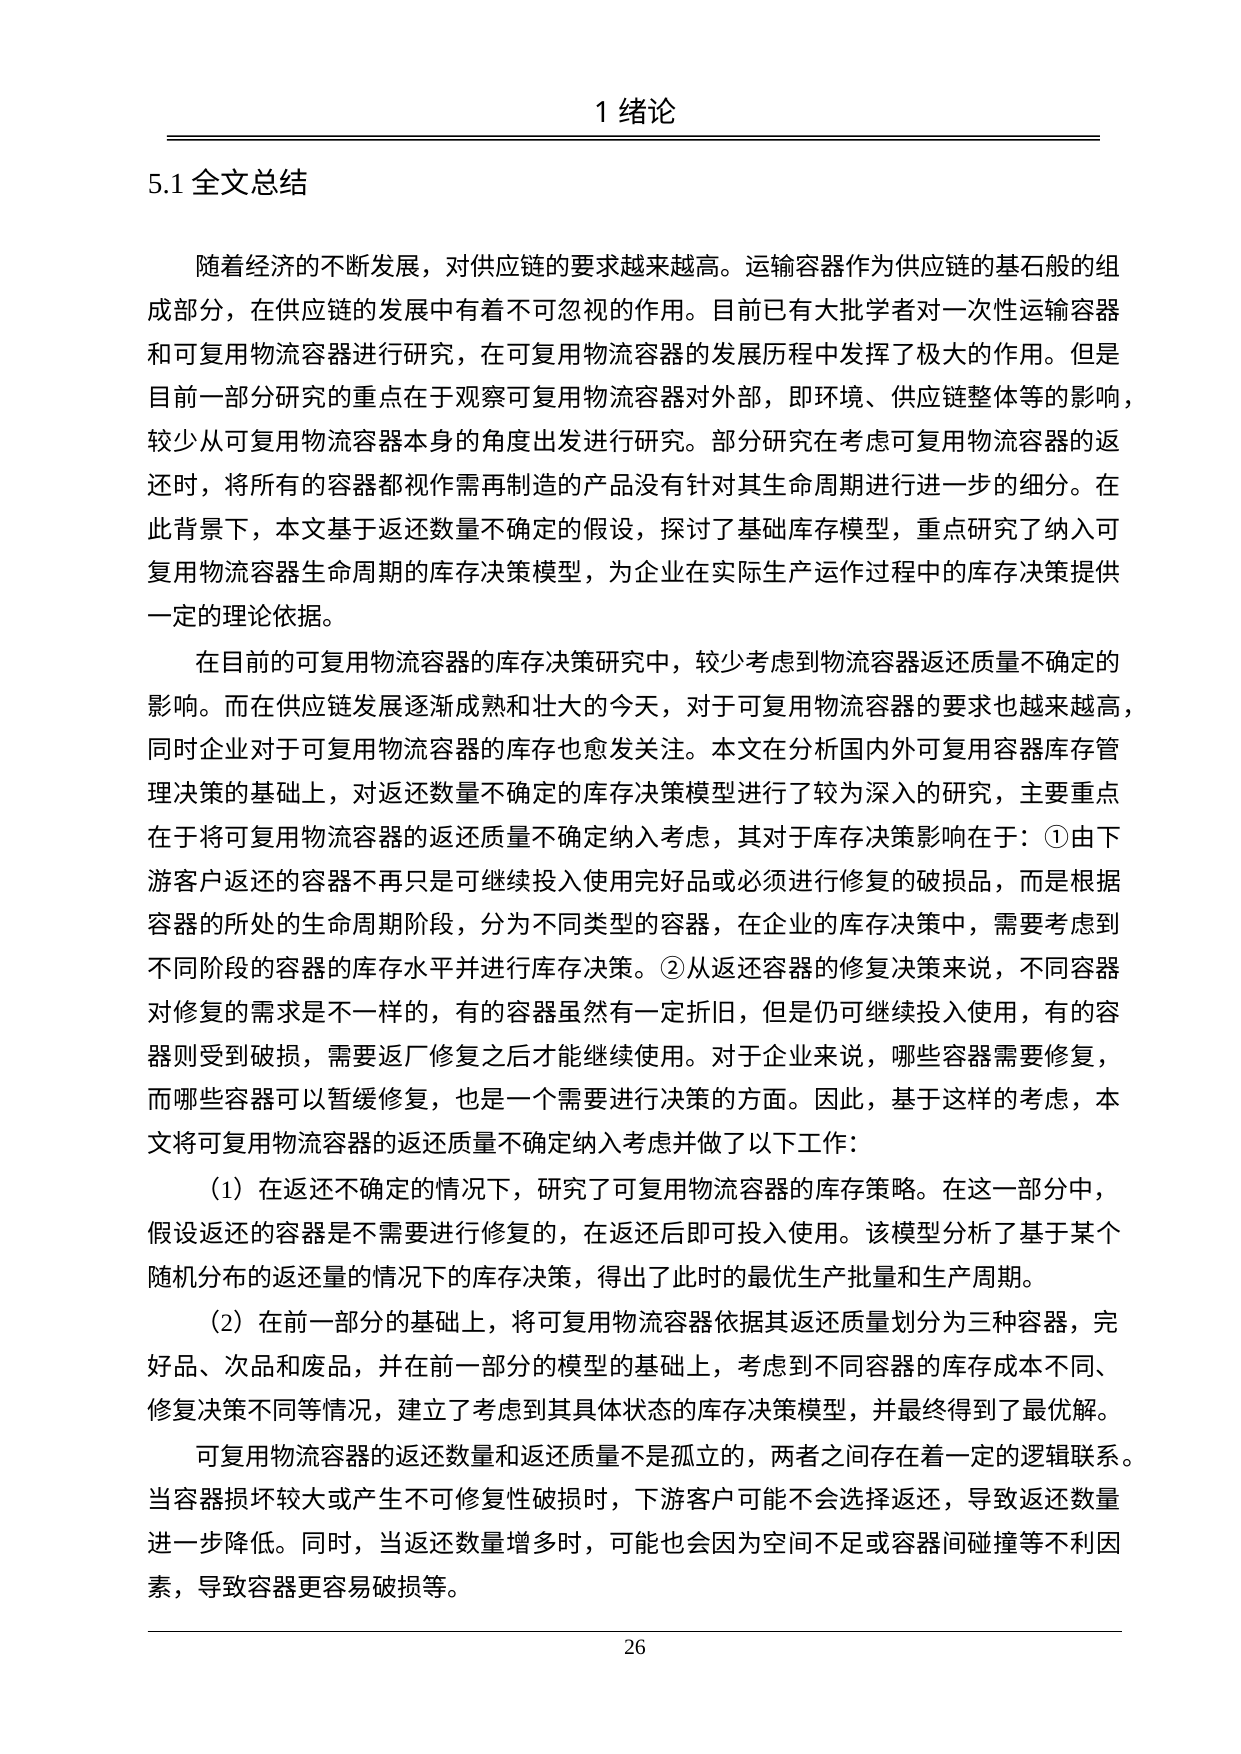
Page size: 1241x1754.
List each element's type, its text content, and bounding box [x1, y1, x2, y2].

text （2）在前一部分的基础上，将可复用物流容器依据其返还质量划分为三种容器，完好品、次品和废品，并在前一部分的模型的基础上，考虑到不同容器的库存成本不同、修复决策不同等情况，建立了考虑到其具体状态的库存决策模型，并最终得到了最优解。 [148, 1295, 1122, 1427]
subtitle 5.1全文总结 [148, 159, 1122, 202]
text 在目前的可复用物流容器的库存决策研究中，较少考虑到物流容器返还质量不确定的影响。而在供应链发展逐渐成熟和壮大的今天，对于可复用物流容器的要求也越来越高，同时企业对于可复用物流容器的库存也愈发关注。本文在分析国内外可复用容器库存管理决策的基础上，对返还数量不确定的库存决策模型进行了较为深入的研究，主要重点在于将可复用物流容器的返还质量不确定纳入考虑，其对于库存决策影响在于：①由下游客户返还的容器不再只是可继续投入使用完好品或必须进行修复的破损品，而是根据容器的所处的生命周期阶段，分为不同类型的容器，在企业的库存决策中，需要考虑到不同阶段的容器的库存水平并进行库存决策。②从返还容器的修复决策来说，不同容器对修复的需求是不一样的，有的容器虽然有一定折旧，但是仍可继续投入使用，有的容器则受到破损，需要返厂修复之后才能继续使用。对于企业来说，哪些容器需要修复，而哪些容器可以暂缓修复，也是一个需要进行决策的方面。因此，基于这样的考虑，本文将可复用物流容器的返还质量不确定纳入考虑并做了以下工作： [148, 635, 1122, 1160]
text 可复用物流容器的返还数量和返还质量不是孤立的，两者之间存在着一定的逻辑联系。当容器损坏较大或产生不可修复性破损时，下游客户可能不会选择返还，导致返还数量进一步降低。同时，当返还数量增多时，可能也会因为空间不足或容器间碰撞等不利因素，导致容器更容易破损等。 [148, 1429, 1122, 1604]
text 随着经济的不断发展，对供应链的要求越来越高。运输容器作为供应链的基石般的组成部分，在供应链的发展中有着不可忽视的作用。目前已有大批学者对一次性运输容器和可复用物流容器进行研究，在可复用物流容器的发展历程中发挥了极大的作用。但是目前一部分研究的重点在于观察可复用物流容器对外部，即环境、供应链整体等的影响，较少从可复用物流容器本身的角度出发进行研究。部分研究在考虑可复用物流容器的返还时，将所有的容器都视作需再制造的产品没有针对其生命周期进行进一步的细分。在此背景下，本文基于返还数量不确定的假设，探讨了基础库存模型，重点研究了纳入可复用物流容器生命周期的库存决策模型，为企业在实际生产运作过程中的库存决策提供一定的理论依据。 [148, 239, 1122, 633]
text （1）在返还不确定的情况下，研究了可复用物流容器的库存策略。在这一部分中，假设返还的容器是不需要进行修复的，在返还后即可投入使用。该模型分析了基于某个随机分布的返还量的情况下的库存决策，得出了此时的最优生产批量和生产周期。 [148, 1162, 1122, 1293]
